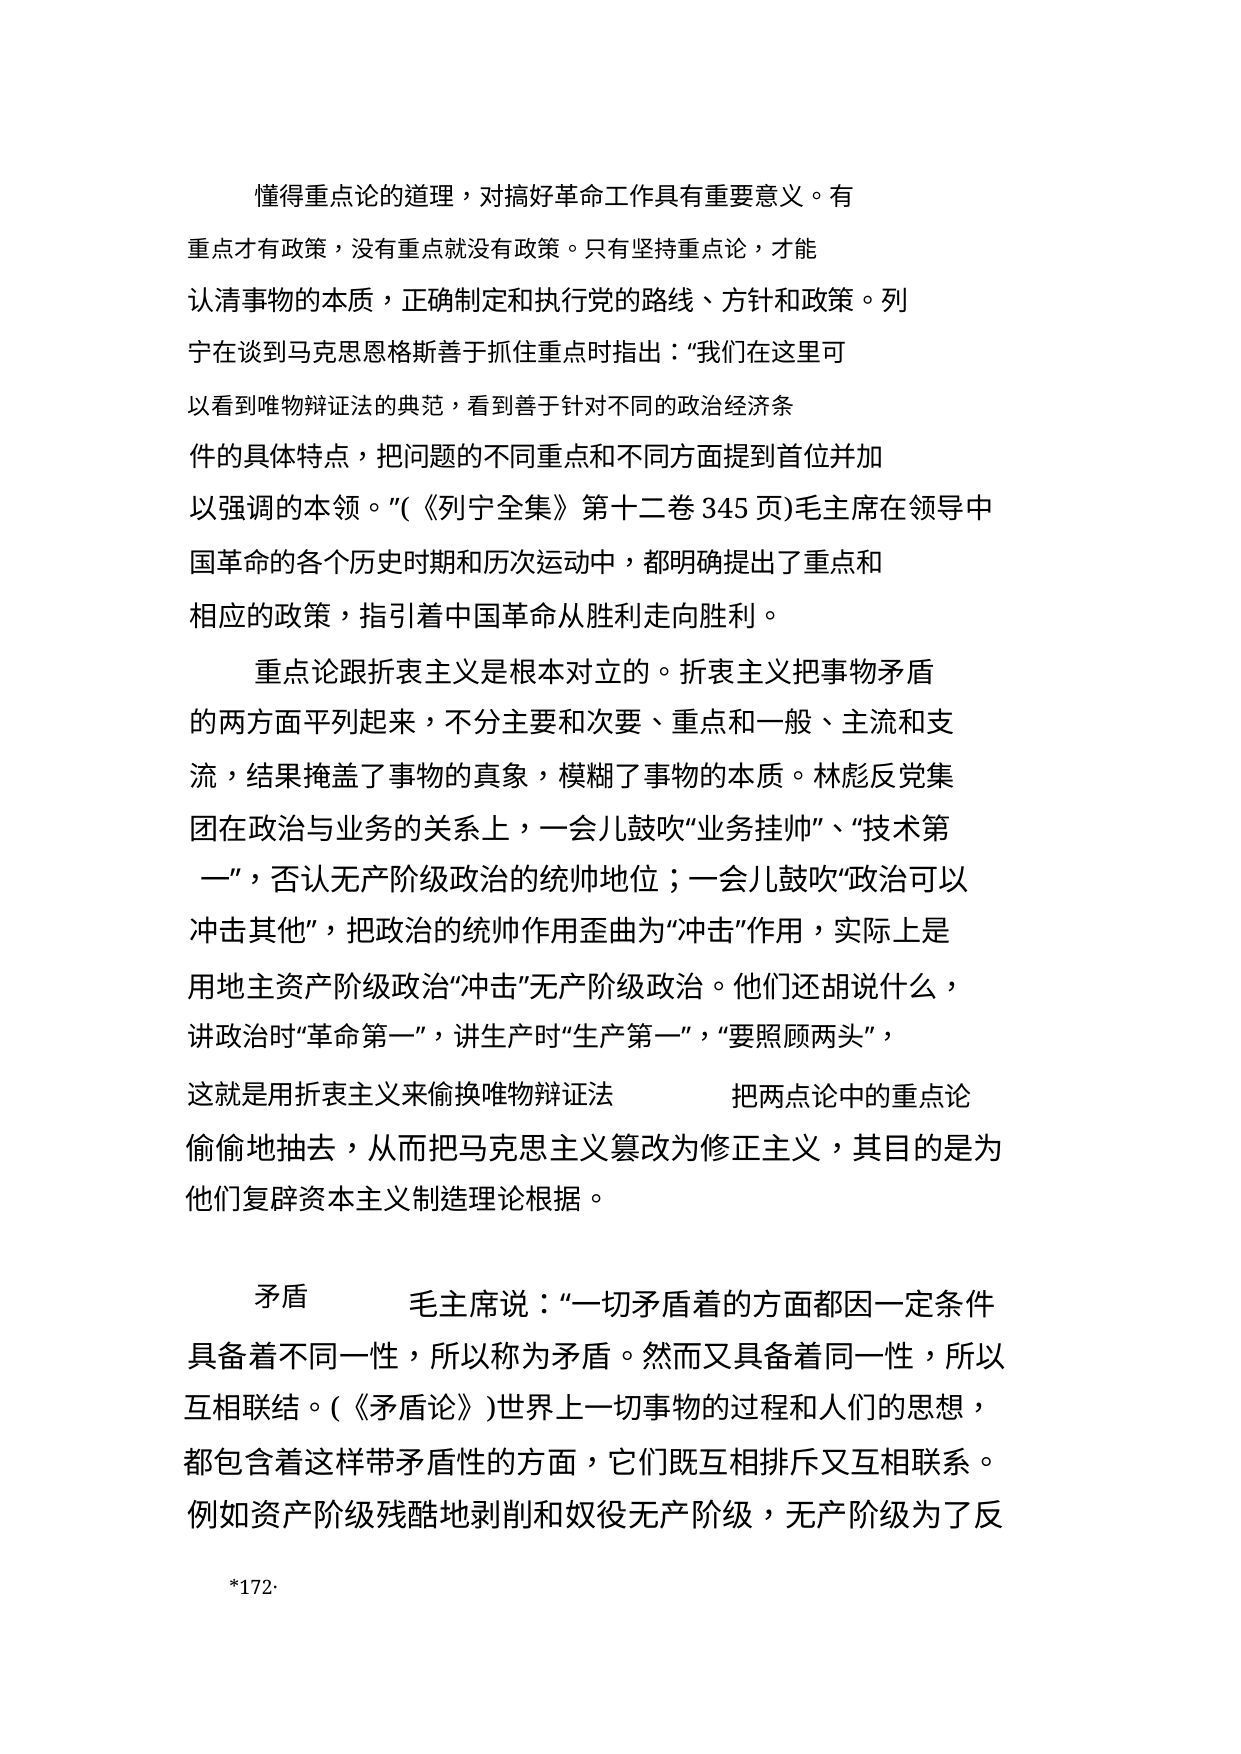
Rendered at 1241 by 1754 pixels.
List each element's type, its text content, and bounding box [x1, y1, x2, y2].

text 懂得重点论的道理，对搞好革命工作具有重要意义。有 [254, 185, 1018, 210]
text 具备着不同一性，所以称为矛盾。然而又具备着同一性，所以 [187, 1343, 1128, 1374]
text 以强调的本领。”(《列宁全集》第十二卷345页)毛主席在领导中 [189, 495, 1127, 524]
text 用地主资产阶级政治“冲击”无产阶级政治。他们还胡说什么， [187, 974, 1130, 1004]
text 偷偷地抽去，从而把马克思主义篡改为修正主义，其目的是为 [185, 1135, 1128, 1165]
text 团在政治与业务的关系上，一会儿鼓吹“业务挂帅”、“技术第 [189, 816, 1130, 845]
text 宁在谈到马克思恩格斯善于抓住重点时指出：“我们在这里可 [187, 341, 1018, 366]
text 互相联结。(《矛盾论》)世界上一切事物的过程和人们的思想， [183, 1395, 1128, 1425]
text 冲击其他”，把政治的统帅作用歪曲为“冲击”作用，实际上是 [189, 918, 1130, 947]
text 认清事物的本质，正确制定和执行党的路线、方针和政策。列 [187, 289, 1018, 316]
text 毛主席说：“一切矛盾着的方面都因一定条件 [408, 1291, 1106, 1322]
text 件的具体特点，把问题的不同重点和不同方面提到首位并加 [189, 445, 1127, 472]
text 这就是用折衷主义来偷换唯物辩证法 [187, 1083, 678, 1109]
text 矛盾 [254, 1285, 348, 1312]
text 流，结果掩盖了事物的真象，模糊了事物的本质。林彪反党集 [189, 764, 1130, 792]
text 一”，否认无产阶级政治的统帅地位；一会儿鼓吹“政治可以 [200, 866, 1130, 896]
text 重点才有政策，没有重点就没有政策。只有坚持重点论，才能 [187, 239, 1018, 262]
text 的两方面平列起来，不分主要和次要、重点和一般、主流和支 [189, 710, 1130, 738]
text 国革命的各个历史时期和历次运动中，都明确提出了重点和 [189, 552, 987, 578]
text 讲政治时“革命第一”，讲生产时“生产第一”，“要照顾两头”， [187, 1024, 1130, 1052]
text 相应的政策，指引着中国革命从胜利走向胜利。 [189, 604, 987, 632]
text 以看到唯物辩证法的典范，看到善于针对不同的政治经济条 [187, 395, 1018, 419]
text 他们复辟资本主义制造理论根据。 [185, 1187, 1128, 1215]
text *172· [229, 1579, 319, 1599]
text 重点论跟折衷主义是根本对立的。折衷主义把事物矛盾 [254, 660, 1130, 688]
text 把两点论中的重点论 [731, 1085, 1012, 1112]
text 例如资产阶级残酷地剥削和奴役无产阶级，无产阶级为了反 [187, 1502, 1128, 1533]
text 都包含着这样带矛盾性的方面，它们既互相排斥又互相联系。 [183, 1449, 1128, 1480]
